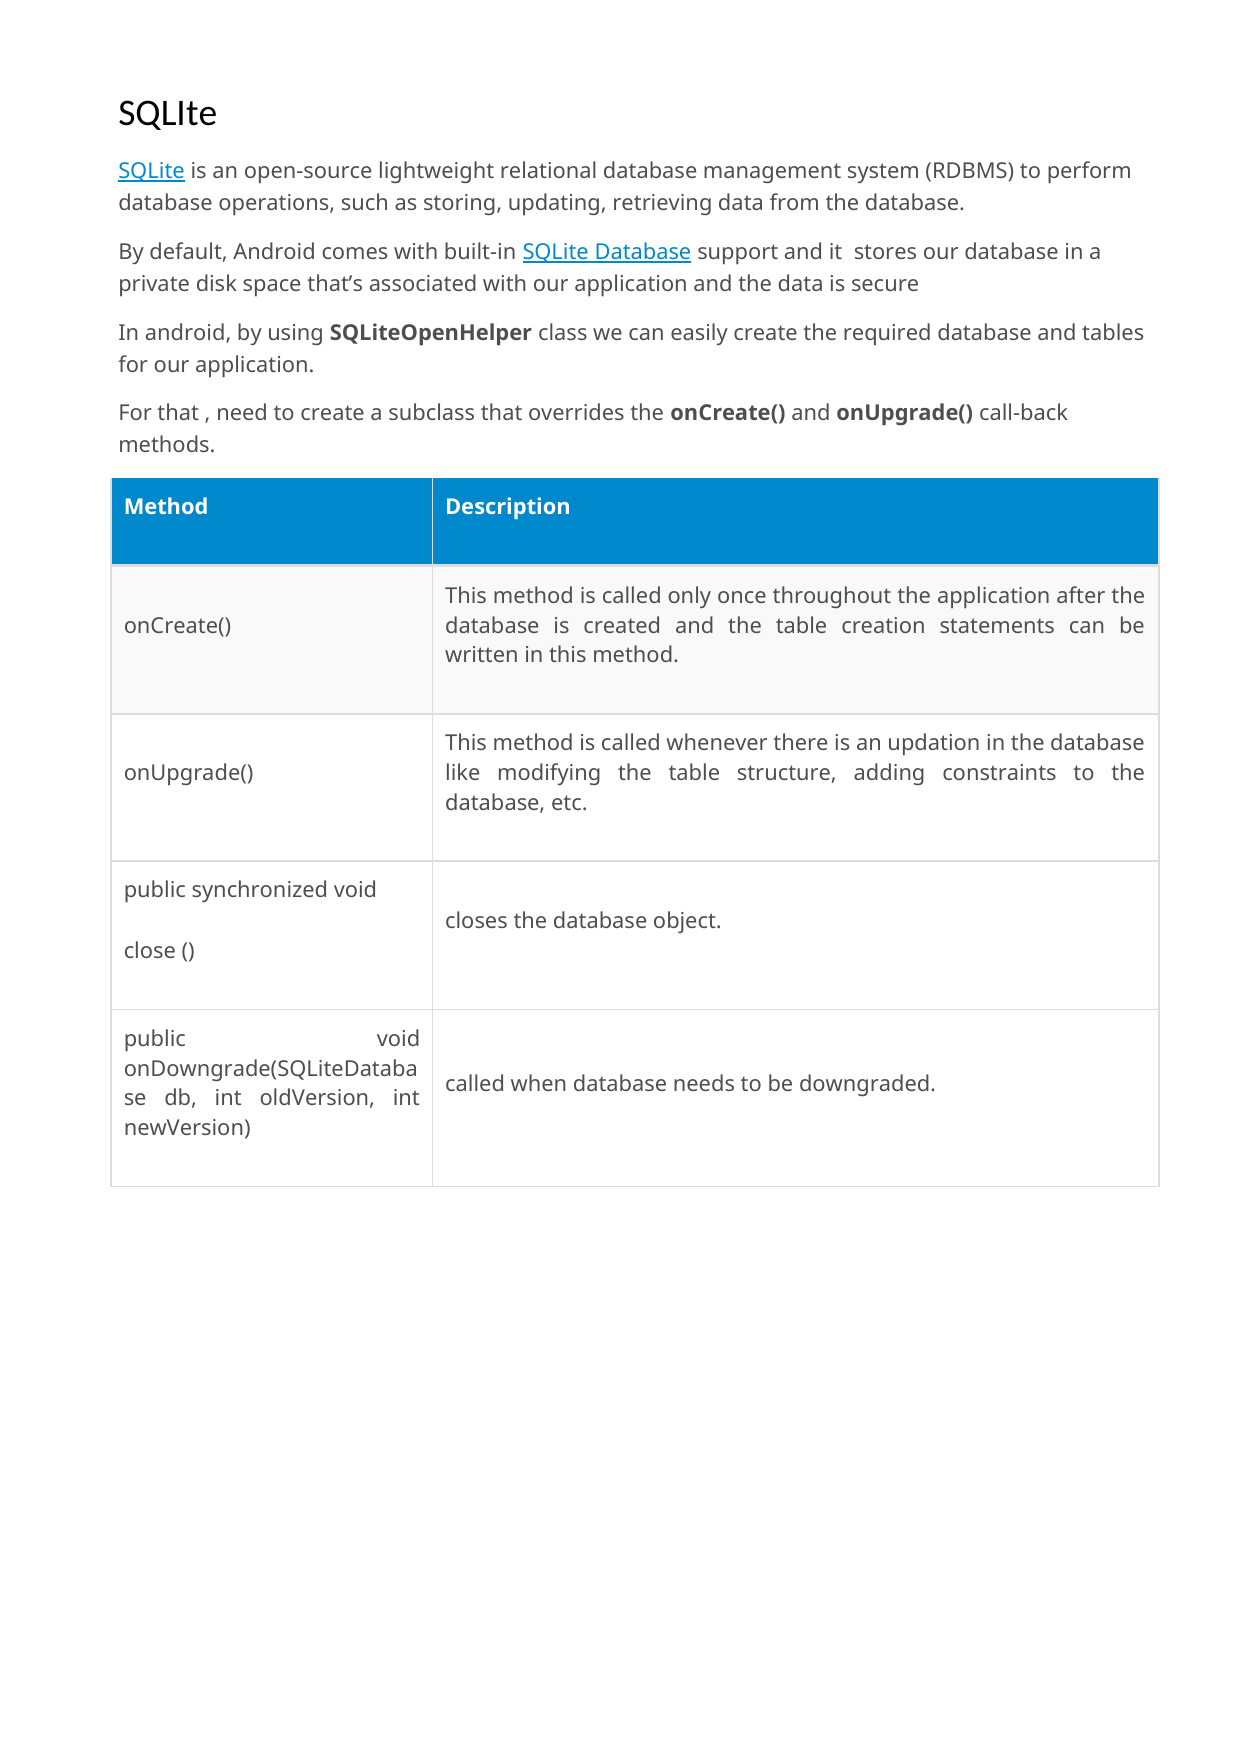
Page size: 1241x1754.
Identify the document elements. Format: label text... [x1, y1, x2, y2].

text By default, Android comes with built-in SQLite Database support and it stores our database in a private disk space that’s associated with our application and the data is secure [118, 236, 1152, 297]
table_cell This method is called whenever there is an updation in the database like modifying the table structure, adding constraints to the database, etc. [433, 715, 1158, 860]
table_cell public synchronized void close () [112, 862, 432, 1009]
text In android, by using SQLiteOpenHelper class we can easily create the required database and tables for our application. [118, 316, 1152, 378]
text For that , need to create a subclass that overrides the onCreate() and onUpgrade() call-back methods. [118, 397, 1152, 459]
table_cell closes the database object. [433, 862, 1158, 1009]
table_cell This method is called only once throughout the application after the database is created and the table creation statements can be written in this method. [433, 567, 1158, 713]
text SQLite is an open-source lightweight relational database management system (RDBMS) to perform database operations, such as storing, updating, retrieving data from the database. [118, 155, 1152, 217]
text SQLIte [118, 89, 1152, 134]
table_cell onUpgrade() [112, 715, 432, 860]
table_cell onCreate() [112, 567, 432, 713]
table_cell public void onDowngrade(SQLiteDatabase db, int oldVersion, int newVersion) [112, 1010, 432, 1186]
table_header Method [112, 478, 432, 564]
table_cell called when database needs to be downgraded. [433, 1010, 1158, 1186]
table_header Description [433, 478, 1158, 564]
